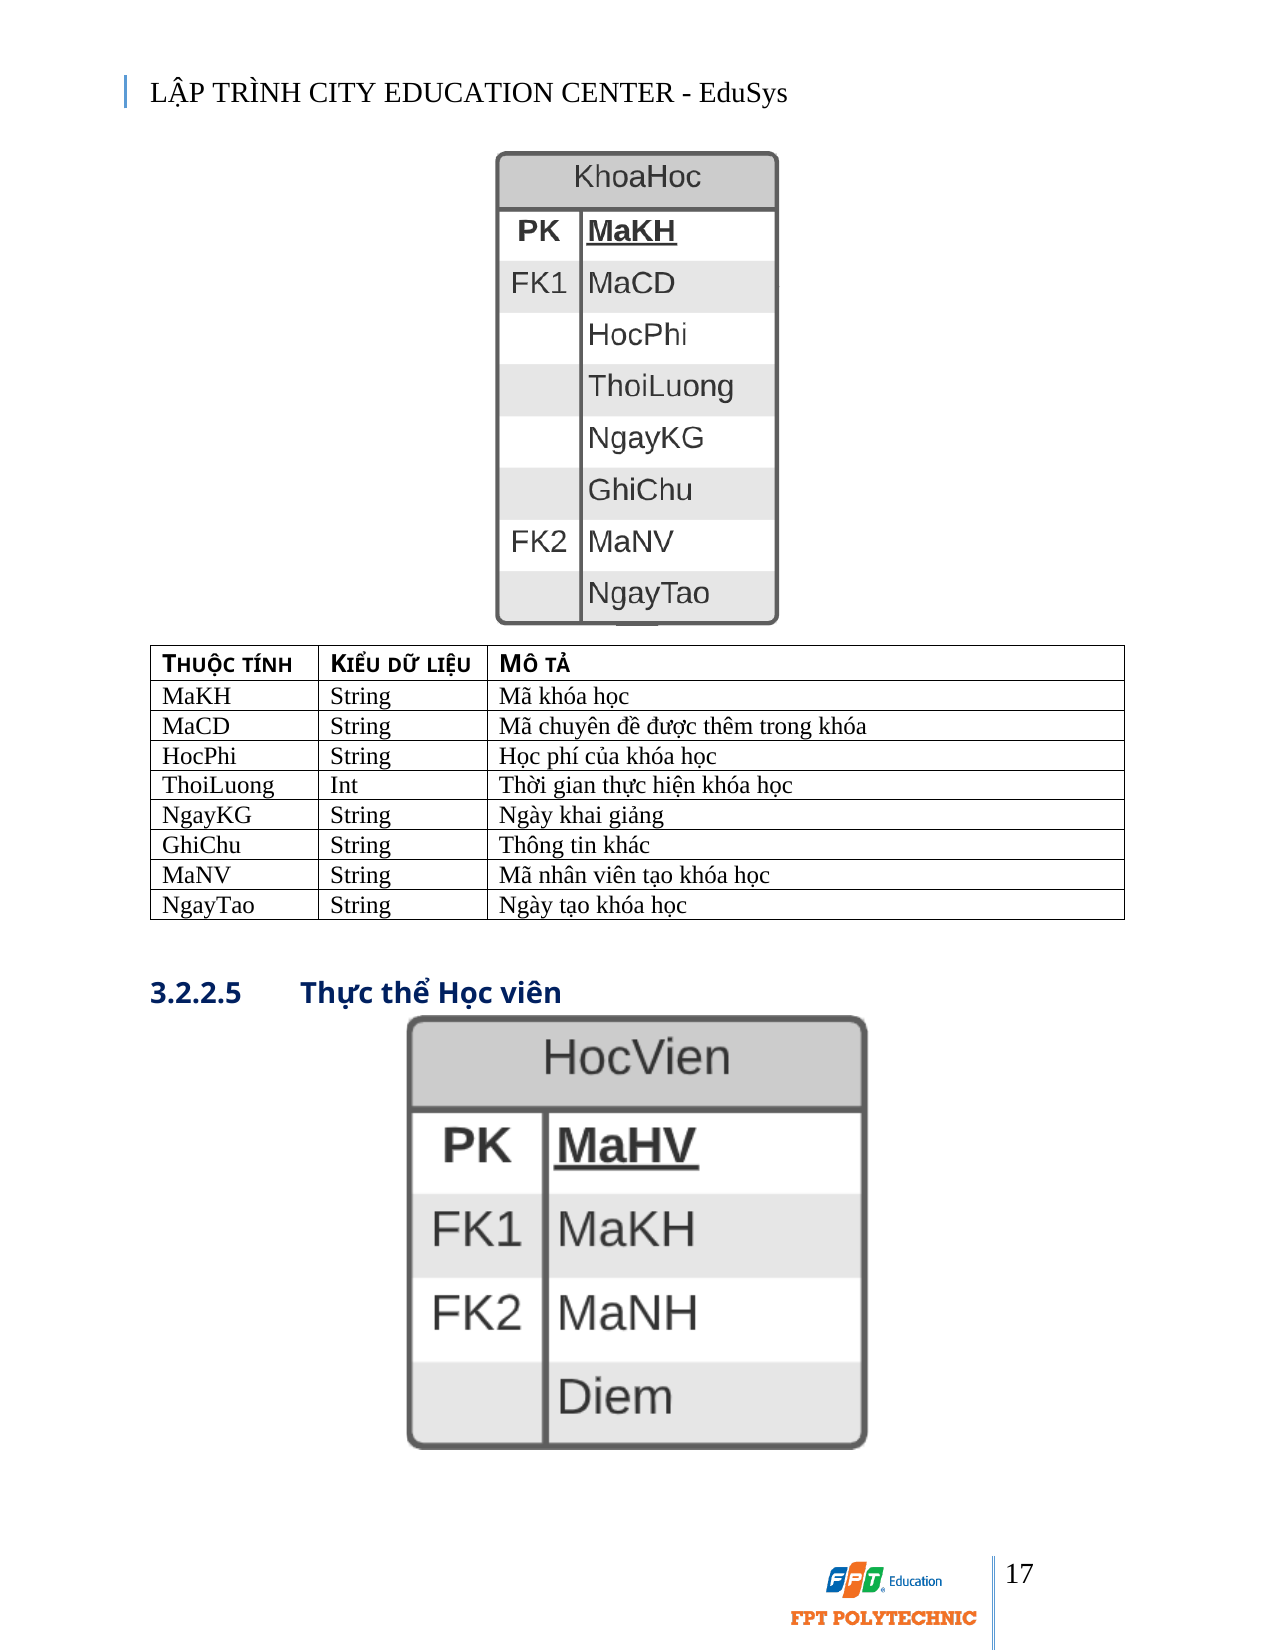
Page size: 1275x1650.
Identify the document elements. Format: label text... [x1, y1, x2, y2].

table_cell MaNV [151, 860, 318, 889]
table_cell GhiChu [151, 830, 318, 859]
table_cell HocPhi [151, 741, 318, 769]
table_cell Int [319, 771, 487, 799]
table_cell ThoiLuong [151, 771, 318, 799]
table_cell Thông tin khác [488, 830, 1124, 859]
table_cell Mã chuyên đề được thêm trong khóa [488, 711, 1124, 740]
table_cell String [319, 711, 487, 740]
table_cell Học phí của khóa học [488, 741, 1124, 769]
table_cell NgayTao [151, 890, 318, 918]
table_cell Thời gian thực hiện khóa học [488, 771, 1124, 799]
table_cell Mã nhân viên tạo khóa học [488, 860, 1124, 889]
table_cell NgayKG [151, 800, 318, 829]
table_cell MaKH [151, 681, 318, 710]
picture [495, 150, 780, 626]
table_cell String [319, 830, 487, 859]
table_cell String [319, 800, 487, 829]
table_cell String [319, 860, 487, 889]
table_header Thuộc tính [151, 646, 318, 680]
picture [406, 1015, 869, 1450]
table_cell String [319, 681, 487, 710]
table_cell Ngày khai giảng [488, 800, 1124, 829]
table_cell Ngày tạo khóa học [488, 890, 1124, 918]
table_header Kiểu dữ liệu [319, 646, 487, 680]
table_cell MaCD [151, 711, 318, 740]
subtitle Thực thể Học viên [150, 972, 1125, 1012]
table_cell String [319, 741, 487, 769]
table_cell String [319, 890, 487, 918]
table_cell Mã khóa học [488, 681, 1124, 710]
picture [784, 1555, 983, 1631]
table_header Mô tả [488, 646, 1124, 680]
